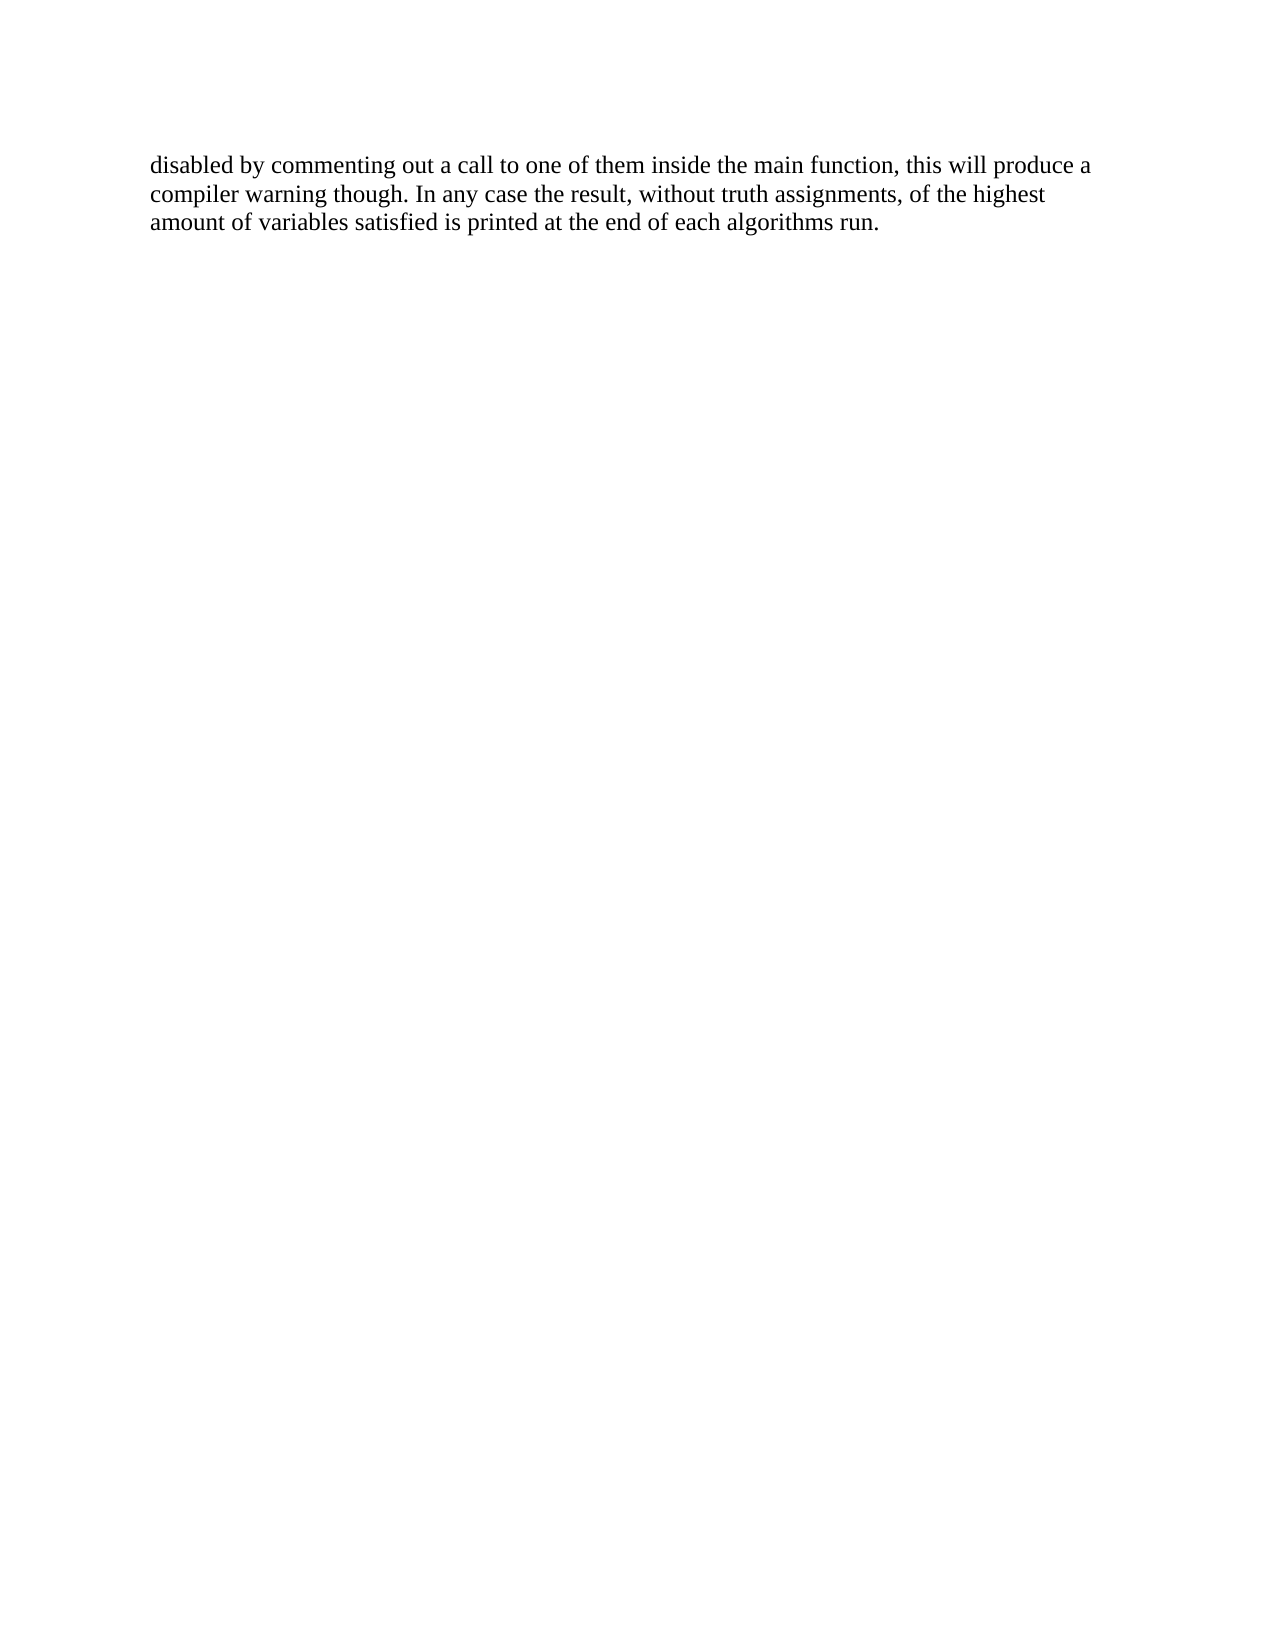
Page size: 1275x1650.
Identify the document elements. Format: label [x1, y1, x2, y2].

text [150, 150, 1125, 236]
